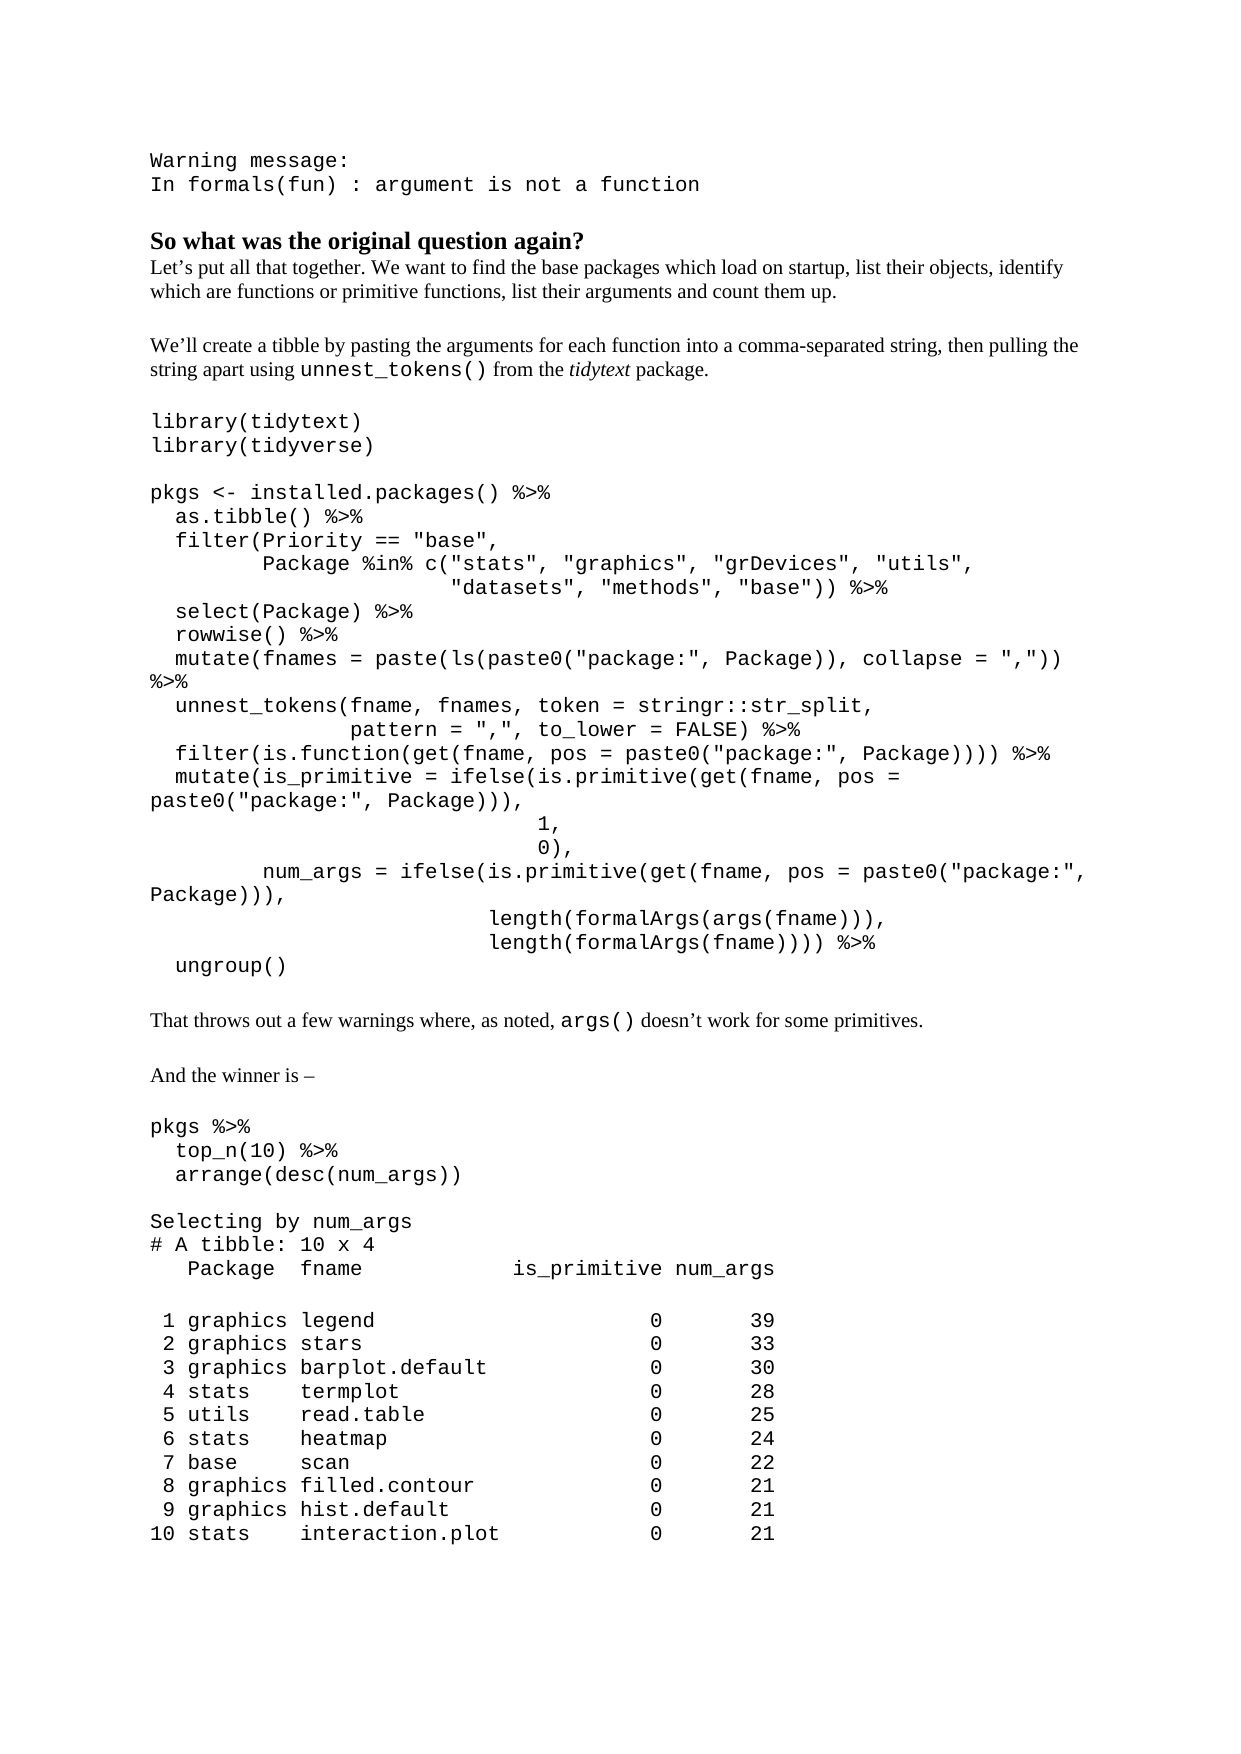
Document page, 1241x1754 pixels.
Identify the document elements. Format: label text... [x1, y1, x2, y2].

text 1 graphics legend 0 39 [150, 1310, 1090, 1333]
text 2 graphics stars 0 33 [150, 1333, 1090, 1357]
text # A tibble: 10 x 4 [150, 1234, 1090, 1258]
text We’ll create a tibble by pasting the arguments for each function into a comma-separated string, then pulling the string apart using unnest_tokens() from the tidytext package. [150, 332, 1090, 382]
text filter(Priority == "base", [150, 530, 1090, 553]
text In formals(fun) : argument is not a function [150, 174, 1090, 197]
text 9 graphics hist.default 0 21 [150, 1499, 1090, 1523]
text unnest_tokens(fname, fnames, token = stringr::str_split, [150, 695, 1090, 719]
text Package %in% c("stats", "graphics", "grDevices", "utils", [150, 553, 1090, 577]
text Warning message: [150, 150, 1090, 174]
text 5 utils read.table 0 25 [150, 1404, 1090, 1428]
text pkgs %>% [150, 1116, 1090, 1140]
text length(formalArgs(args(fname))), [150, 908, 1090, 932]
text And the winner is – [150, 1063, 1090, 1087]
text 6 stats heatmap 0 24 [150, 1428, 1090, 1452]
text 4 stats termplot 0 28 [150, 1381, 1090, 1404]
text 7 base scan 0 22 [150, 1452, 1090, 1475]
text 1, [150, 813, 1090, 837]
text length(formalArgs(fname)))) %>% [150, 932, 1090, 955]
text Selecting by num_args [150, 1211, 1090, 1234]
text pattern = ",", to_lower = FALSE) %>% [150, 719, 1090, 742]
text filter(is.function(get(fname, pos = paste0("package:", Package)))) %>% [150, 742, 1090, 766]
text "datasets", "methods", "base")) %>% [150, 577, 1090, 601]
text 10 stats interaction.plot 0 21 [150, 1523, 1090, 1546]
text as.tibble() %>% [150, 506, 1090, 530]
text 3 graphics barplot.default 0 30 [150, 1357, 1090, 1381]
text mutate(fnames = paste(ls(paste0("package:", Package)), collapse = ",")) %>% [150, 648, 1090, 695]
text Package fname is_primitive num_args [150, 1258, 1090, 1282]
text ungroup() [150, 955, 1090, 979]
text num_args = ifelse(is.primitive(get(fname, pos = paste0("package:", Package))), [150, 861, 1090, 908]
text 0), [150, 837, 1090, 861]
text library(tidytext) [150, 411, 1090, 435]
text pkgs <- installed.packages() %>% [150, 482, 1090, 506]
text 8 graphics filled.contour 0 21 [150, 1475, 1090, 1499]
text arrange(desc(num_args)) [150, 1163, 1090, 1187]
text rowwise() %>% [150, 624, 1090, 648]
text select(Package) %>% [150, 601, 1090, 624]
text top_n(10) %>% [150, 1140, 1090, 1163]
text That throws out a few warnings where, as noted, args() doesn’t work for some primitives. [150, 1008, 1090, 1034]
text library(tidyverse) [150, 435, 1090, 459]
text mutate(is_primitive = ifelse(is.primitive(get(fname, pos = paste0("package:", Package))), [150, 766, 1090, 813]
text So what was the original question again? Let’s put all that together. We want to find the base packages which load on startup, list their objects, identify which are functions or primitive functions, list their arguments and count them up. [150, 226, 1090, 303]
